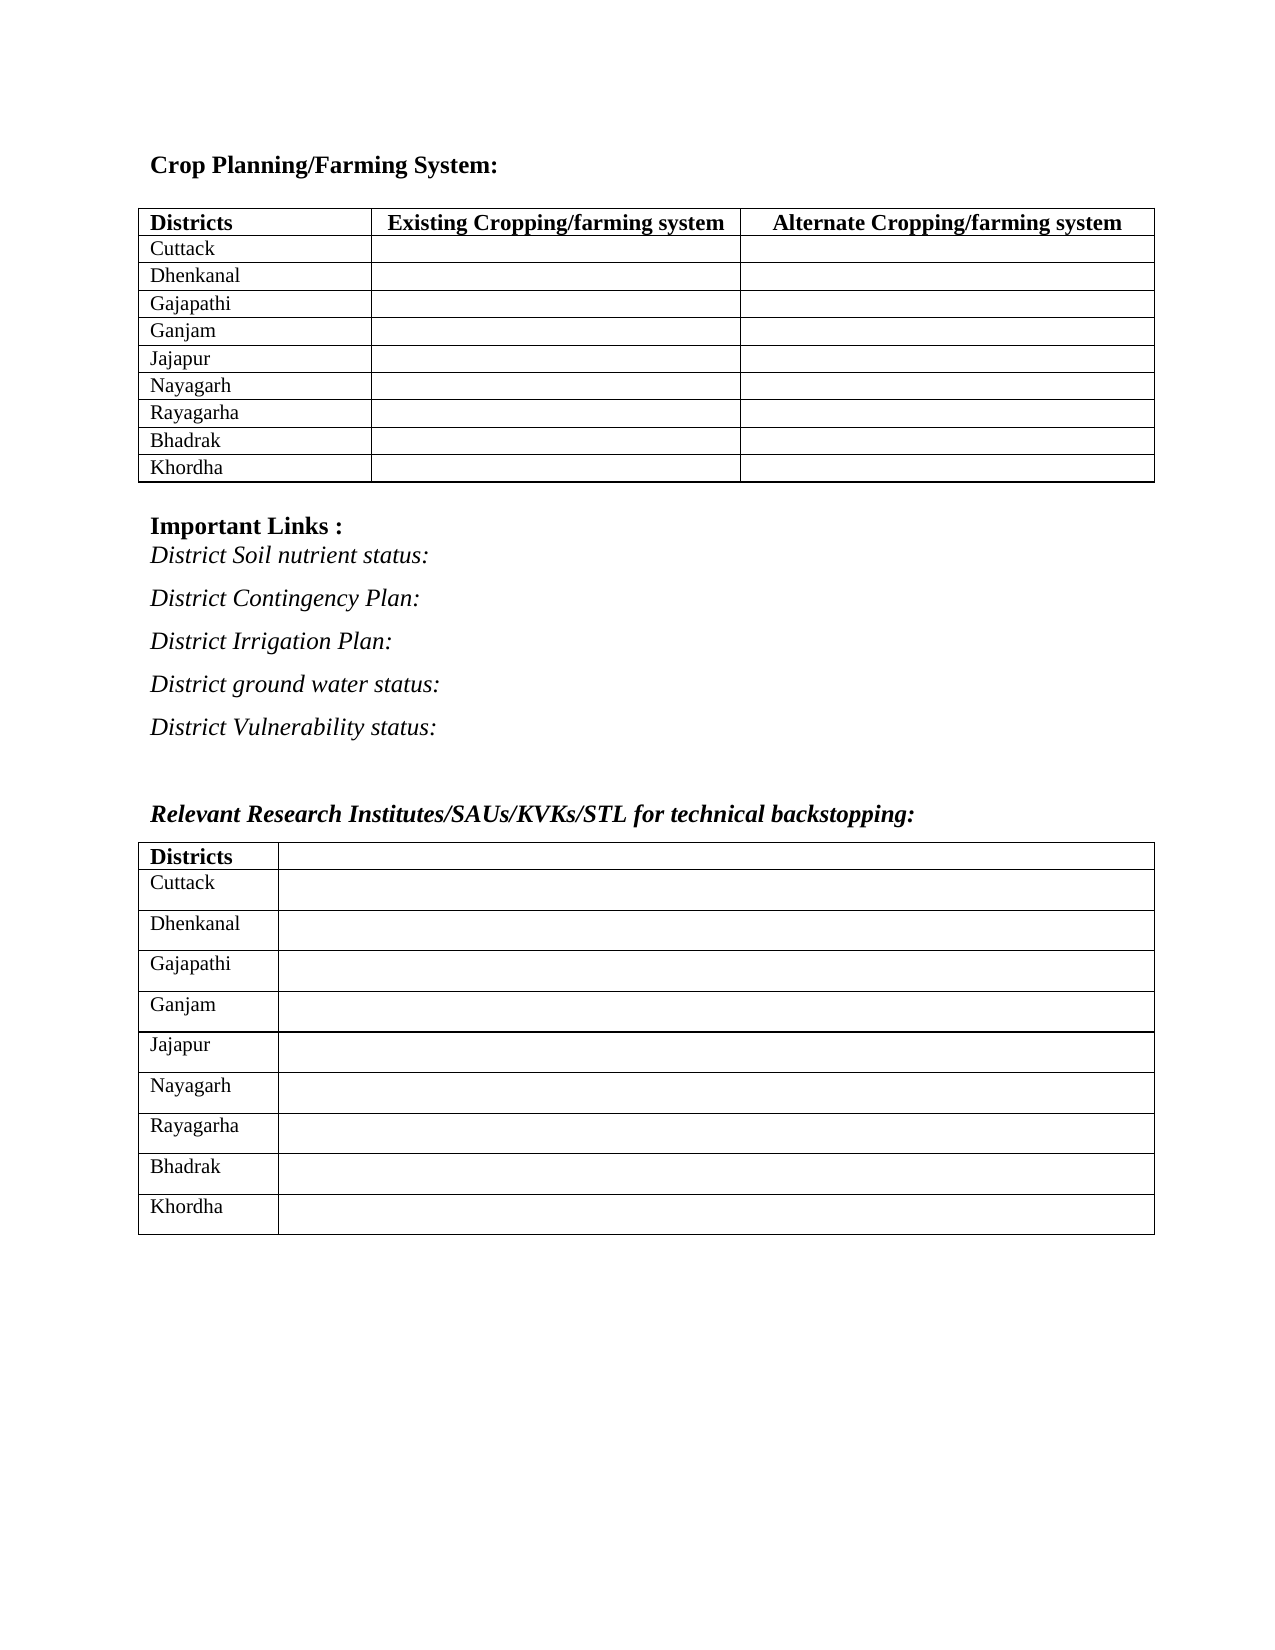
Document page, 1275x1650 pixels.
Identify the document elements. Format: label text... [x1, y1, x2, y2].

table_cell Rayagarha [139, 1114, 278, 1153]
text District ground water status: [150, 669, 1167, 698]
text District Irrigation Plan: [150, 626, 1167, 655]
table_cell [372, 455, 740, 481]
table_cell [741, 318, 1154, 344]
table_cell Cuttack [139, 236, 371, 262]
table_cell Rayagarha [139, 400, 371, 427]
table_cell Bhadrak [139, 428, 371, 454]
table_cell [279, 1195, 1154, 1234]
table_cell [372, 400, 740, 427]
table_cell [279, 1033, 1154, 1072]
text District Vulnerability status: [150, 712, 1167, 741]
table_cell Khordha [139, 1195, 278, 1234]
table_cell Jajapur [139, 346, 371, 372]
table_cell Ganjam [139, 318, 371, 344]
table_header [279, 843, 1154, 869]
table_cell [372, 428, 740, 454]
table_cell Nayagarh [139, 373, 371, 399]
table_cell Gajapathi [139, 291, 371, 317]
table_cell Bhadrak [139, 1154, 278, 1193]
table_cell [372, 346, 740, 372]
table_cell [741, 291, 1154, 317]
table_cell Jajapur [139, 1033, 278, 1072]
text District Soil nutrient status: [150, 540, 1167, 569]
table_cell Cuttack [139, 870, 278, 910]
table_cell [372, 291, 740, 317]
table_header Existing Cropping/farming system [372, 209, 740, 235]
table_cell [279, 870, 1154, 910]
text Relevant Research Institutes/SAUs/KVKs/STL for technical backstopping: [150, 799, 1167, 827]
text Important Links : [150, 511, 1167, 540]
table_cell [279, 1114, 1154, 1153]
table_cell Nayagarh [139, 1073, 278, 1112]
table_cell [279, 911, 1154, 950]
table_cell [372, 373, 740, 399]
table_cell [741, 236, 1154, 262]
table_cell [372, 318, 740, 344]
table_cell [279, 992, 1154, 1031]
table_cell [741, 373, 1154, 399]
table_cell [741, 263, 1154, 290]
table_cell [279, 951, 1154, 991]
text District Contingency Plan: [150, 583, 1167, 612]
table_header Alternate Cropping/farming system [741, 209, 1154, 235]
table_cell [279, 1154, 1154, 1193]
table_cell [741, 455, 1154, 481]
table_cell Gajapathi [139, 951, 278, 991]
table_cell [279, 1073, 1154, 1112]
text Crop Planning/Farming System: [150, 150, 1167, 179]
table_header Districts [139, 843, 278, 869]
table_cell Khordha [139, 455, 371, 481]
table_cell Ganjam [139, 992, 278, 1031]
table_cell [372, 263, 740, 290]
table_header Districts [139, 209, 371, 235]
table_cell [741, 346, 1154, 372]
table_cell [741, 428, 1154, 454]
table_cell Dhenkanal [139, 911, 278, 950]
table_cell Dhenkanal [139, 263, 371, 290]
table_cell [741, 400, 1154, 427]
table_cell [372, 236, 740, 262]
